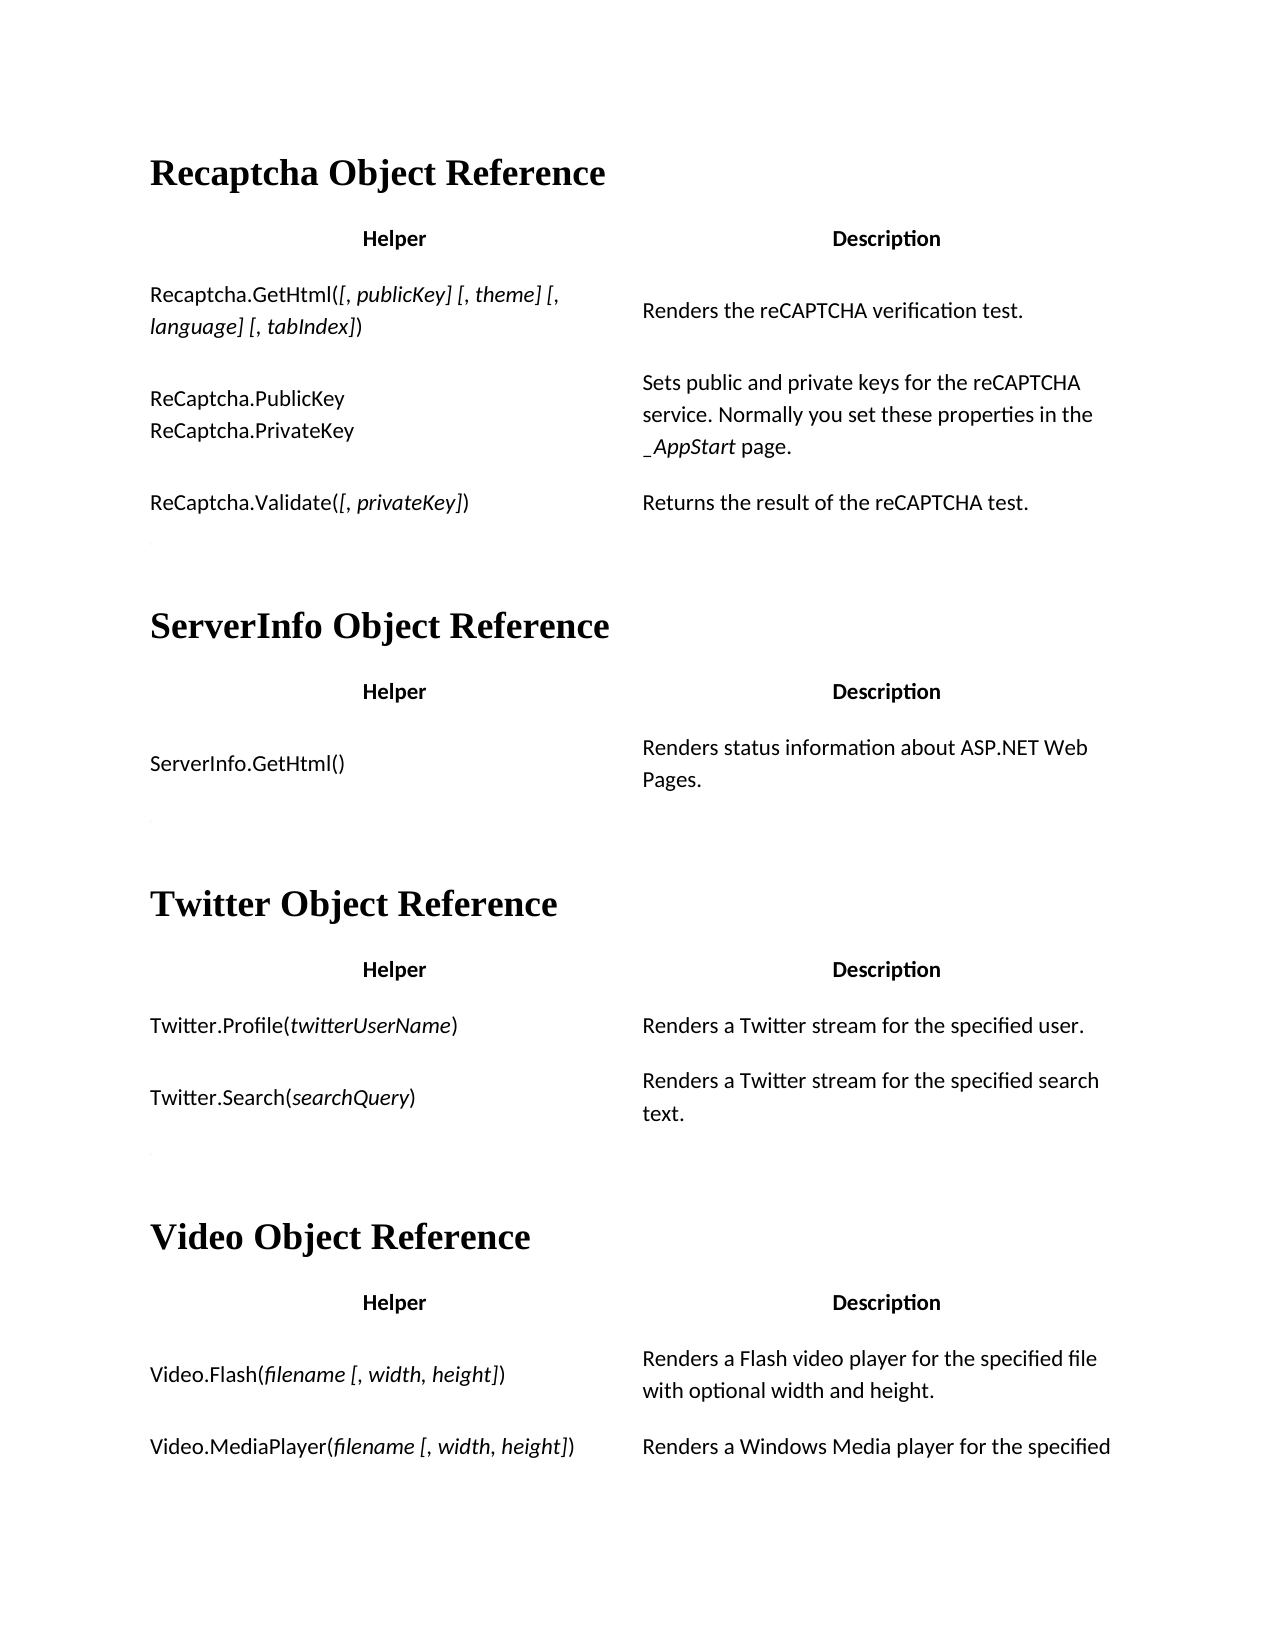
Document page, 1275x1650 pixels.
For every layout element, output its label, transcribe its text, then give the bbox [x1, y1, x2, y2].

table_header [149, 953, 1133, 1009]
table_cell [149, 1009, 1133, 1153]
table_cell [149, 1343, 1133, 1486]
subtitle Recaptcha Object Reference [150, 150, 1125, 193]
subtitle Twitter Object Reference [150, 881, 1125, 924]
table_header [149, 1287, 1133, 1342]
table_cell Recaptcha.GetHtml([, publicKey] [, theme] [, language] [, tabIndex]) [149, 278, 641, 366]
table_header Helper [149, 222, 641, 278]
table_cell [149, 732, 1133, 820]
table_header Description [641, 222, 1133, 278]
subtitle ServerInfo Object Reference [150, 603, 1125, 647]
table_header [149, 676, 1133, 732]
subtitle Video Object Reference [150, 1214, 1125, 1257]
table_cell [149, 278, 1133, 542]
